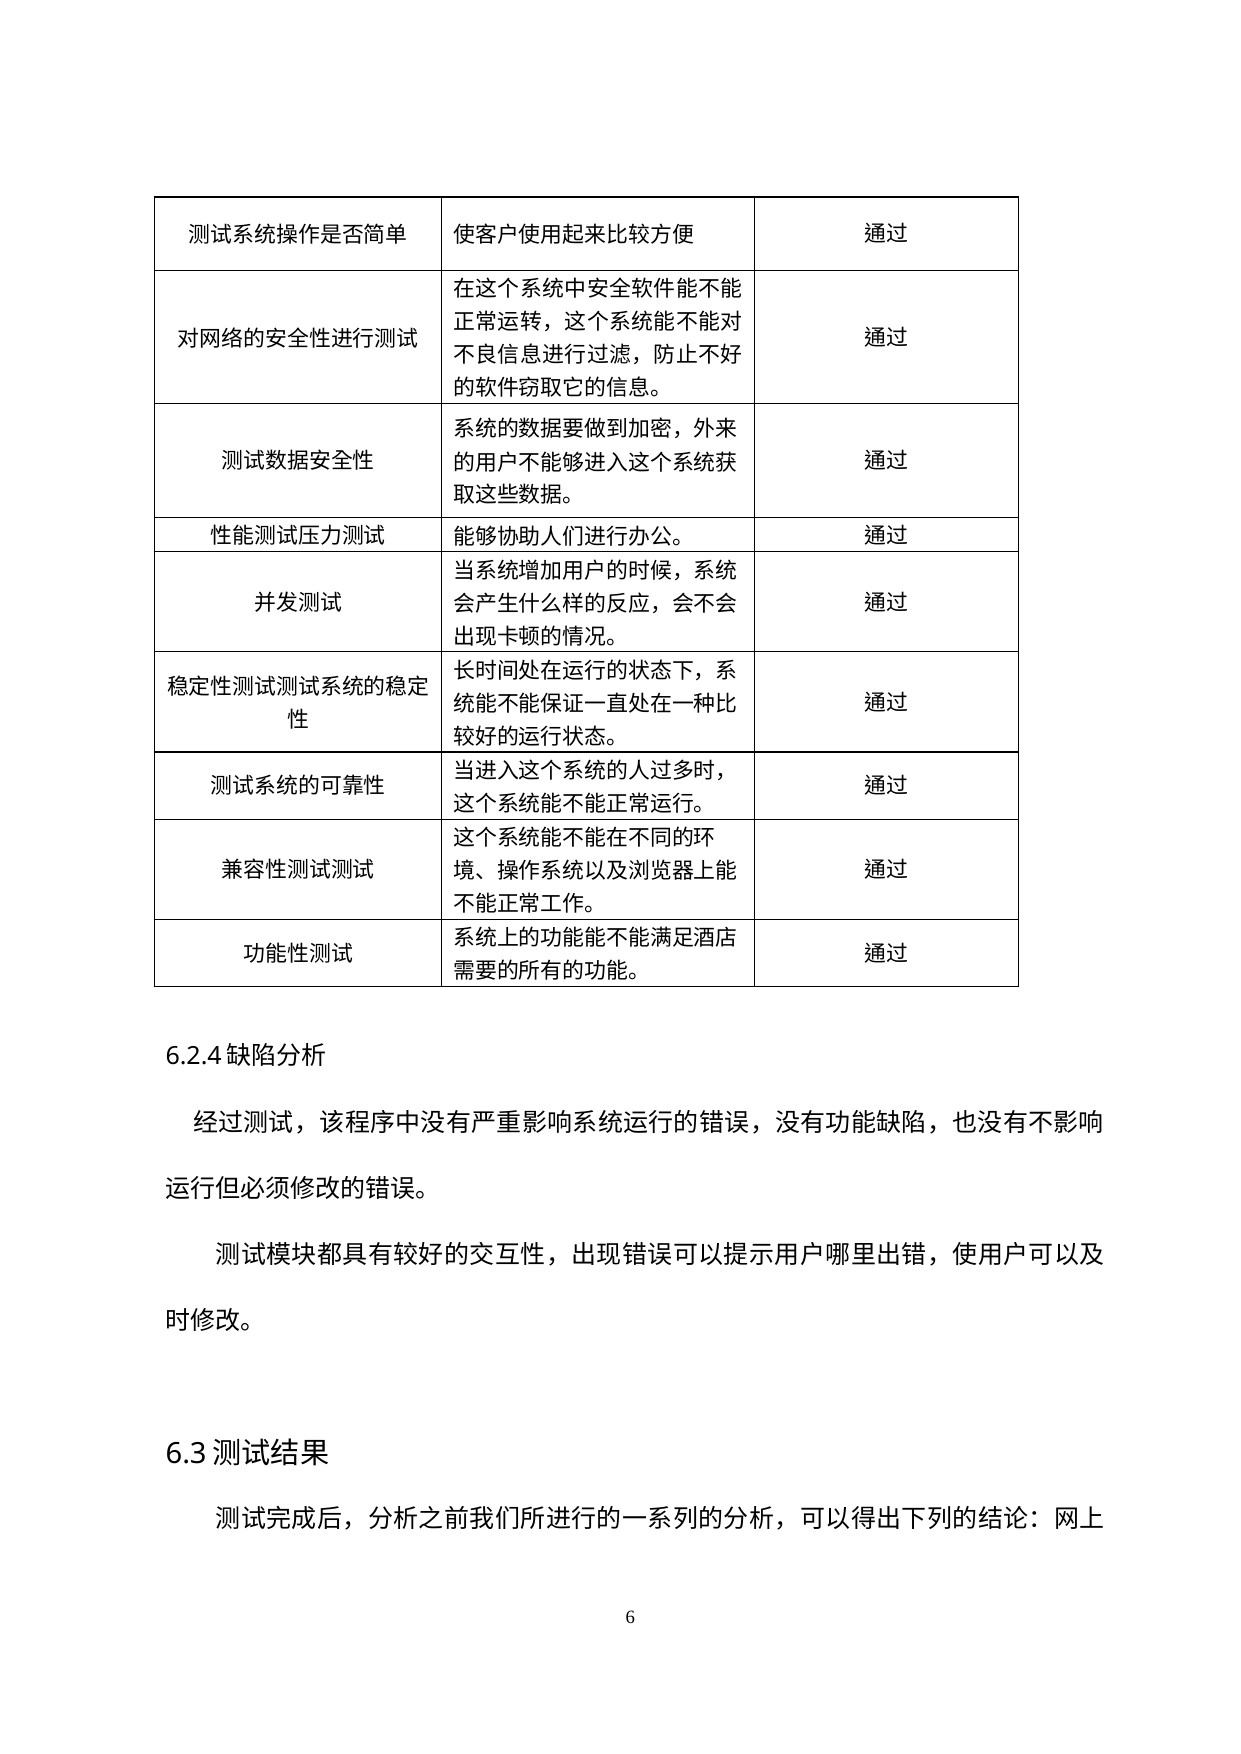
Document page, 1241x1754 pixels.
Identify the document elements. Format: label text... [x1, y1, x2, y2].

table_cell 通过 [755, 518, 1018, 551]
table_cell 通过 [755, 920, 1018, 986]
text 经过测试，该程序中没有严重影响系统运行的错误，没有功能缺陷，也没有不影响运行但必须修改的错误。 [165, 1088, 1104, 1220]
table_cell 测试系统的可靠性 [155, 753, 441, 818]
table_cell 系统上的功能能不能满足酒店需要的所有的功能。 [442, 920, 754, 986]
table_cell 测试系统操作是否简单 [155, 198, 441, 269]
table_cell 性能测试压力测试 [155, 518, 441, 551]
table_cell 通过 [755, 753, 1018, 818]
table_cell 长时间处在运行的状态下，系统能不能保证一直处在一种比较好的运行状态。 [442, 652, 754, 751]
table_cell 当系统增加用户的时候，系统会产生什么样的反应，会不会出现卡顿的情况。 [442, 552, 754, 651]
table_cell 并发测试 [155, 552, 441, 651]
subtitle 6.2.4缺陷分析 [165, 1021, 1104, 1087]
table_cell 测试数据安全性 [155, 404, 441, 517]
text 测试模块都具有较好的交互性，出现错误可以提示用户哪里出错，使用户可以及时修改。 [165, 1220, 1104, 1352]
table_cell 通过 [755, 198, 1018, 269]
table_cell 功能性测试 [155, 920, 441, 986]
table_cell 这个系统能不能在不同的环境、操作系统以及浏览器上能不能正常工作。 [442, 820, 754, 918]
text 6.3测试结果 [165, 1418, 1104, 1484]
table_cell 通过 [755, 820, 1018, 918]
table_cell 通过 [755, 271, 1018, 403]
table_cell 通过 [755, 652, 1018, 751]
table_cell 稳定性测试测试系统的稳定性 [155, 652, 441, 751]
table_cell 对网络的安全性进行测试 [155, 271, 441, 403]
table_cell 兼容性测试测试 [155, 820, 441, 918]
table_cell 使客户使用起来比较方便 [442, 198, 754, 269]
table_cell 当进入这个系统的人过多时，这个系统能不能正常运行。 [442, 753, 754, 818]
table_cell 能够协助人们进行办公。 [442, 518, 754, 551]
table_cell 在这个系统中安全软件能不能正常运转，这个系统能不能对不良信息进行过滤，防止不好的软件窃取它的信息。 [442, 271, 754, 403]
table_cell 系统的数据要做到加密，外来的用户不能够进入这个系统获取这些数据。 [442, 404, 754, 517]
table_cell 通过 [755, 552, 1018, 651]
table_cell 通过 [755, 404, 1018, 517]
